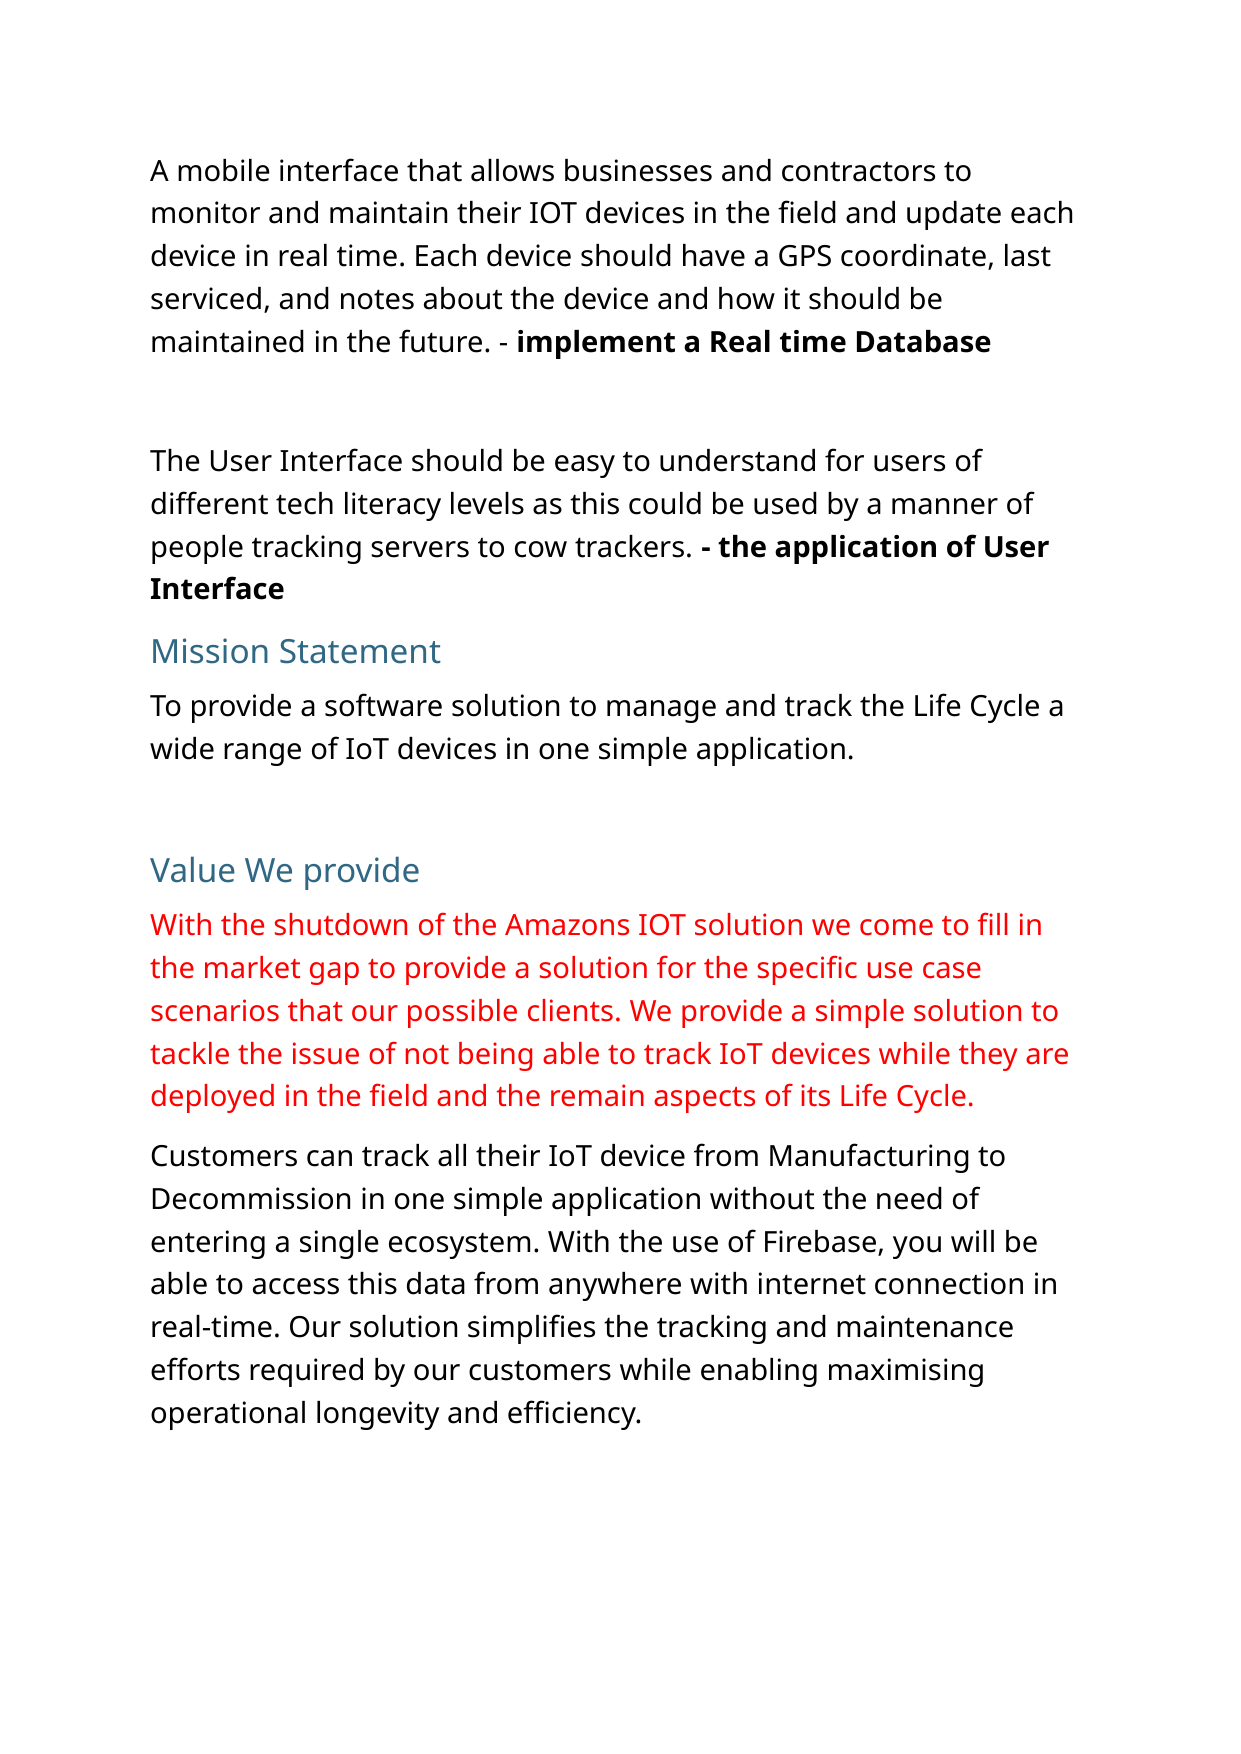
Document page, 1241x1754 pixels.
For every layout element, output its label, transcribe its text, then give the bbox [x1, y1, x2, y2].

text To provide a software solution to manage and track the Life Cycle a wide range of IoT devices in one simple application. [150, 685, 1090, 768]
text Customers can track all their IoT device from Manufacturing to Decommission in one simple application without the need of entering a single ecosystem. With the use of Firebase, you will be able to access this data from anywhere with internet connection in real-time. Our solution simplifies the tracking and maintenance efforts required by our customers while enabling maximising operational longevity and efficiency. [150, 1135, 1090, 1432]
text With the shutdown of the Amazons IOT solution we come to fill in the market gap to provide a solution for the specific use case scenarios that our possible clients. We provide a simple solution to tackle the issue of not being able to track IoT devices while they are deployed in the field and the remain aspects of its Life Cycle. [150, 904, 1090, 1115]
subtitle Value We provide [150, 847, 1090, 893]
text The User Interface should be easy to understand for users of different tech literacy levels as this could be used by a manner of people tracking servers to cow trackers. - the application of User Interface [150, 440, 1090, 608]
text A mobile interface that allows businesses and contractors to monitor and maintain their IOT devices in the field and update each device in real time. Each device should have a GPS coordinate, last serviced, and notes about the device and how it should be maintained in the future. - implement a Real time Database [150, 150, 1090, 361]
subtitle Mission Statement [150, 628, 1090, 673]
